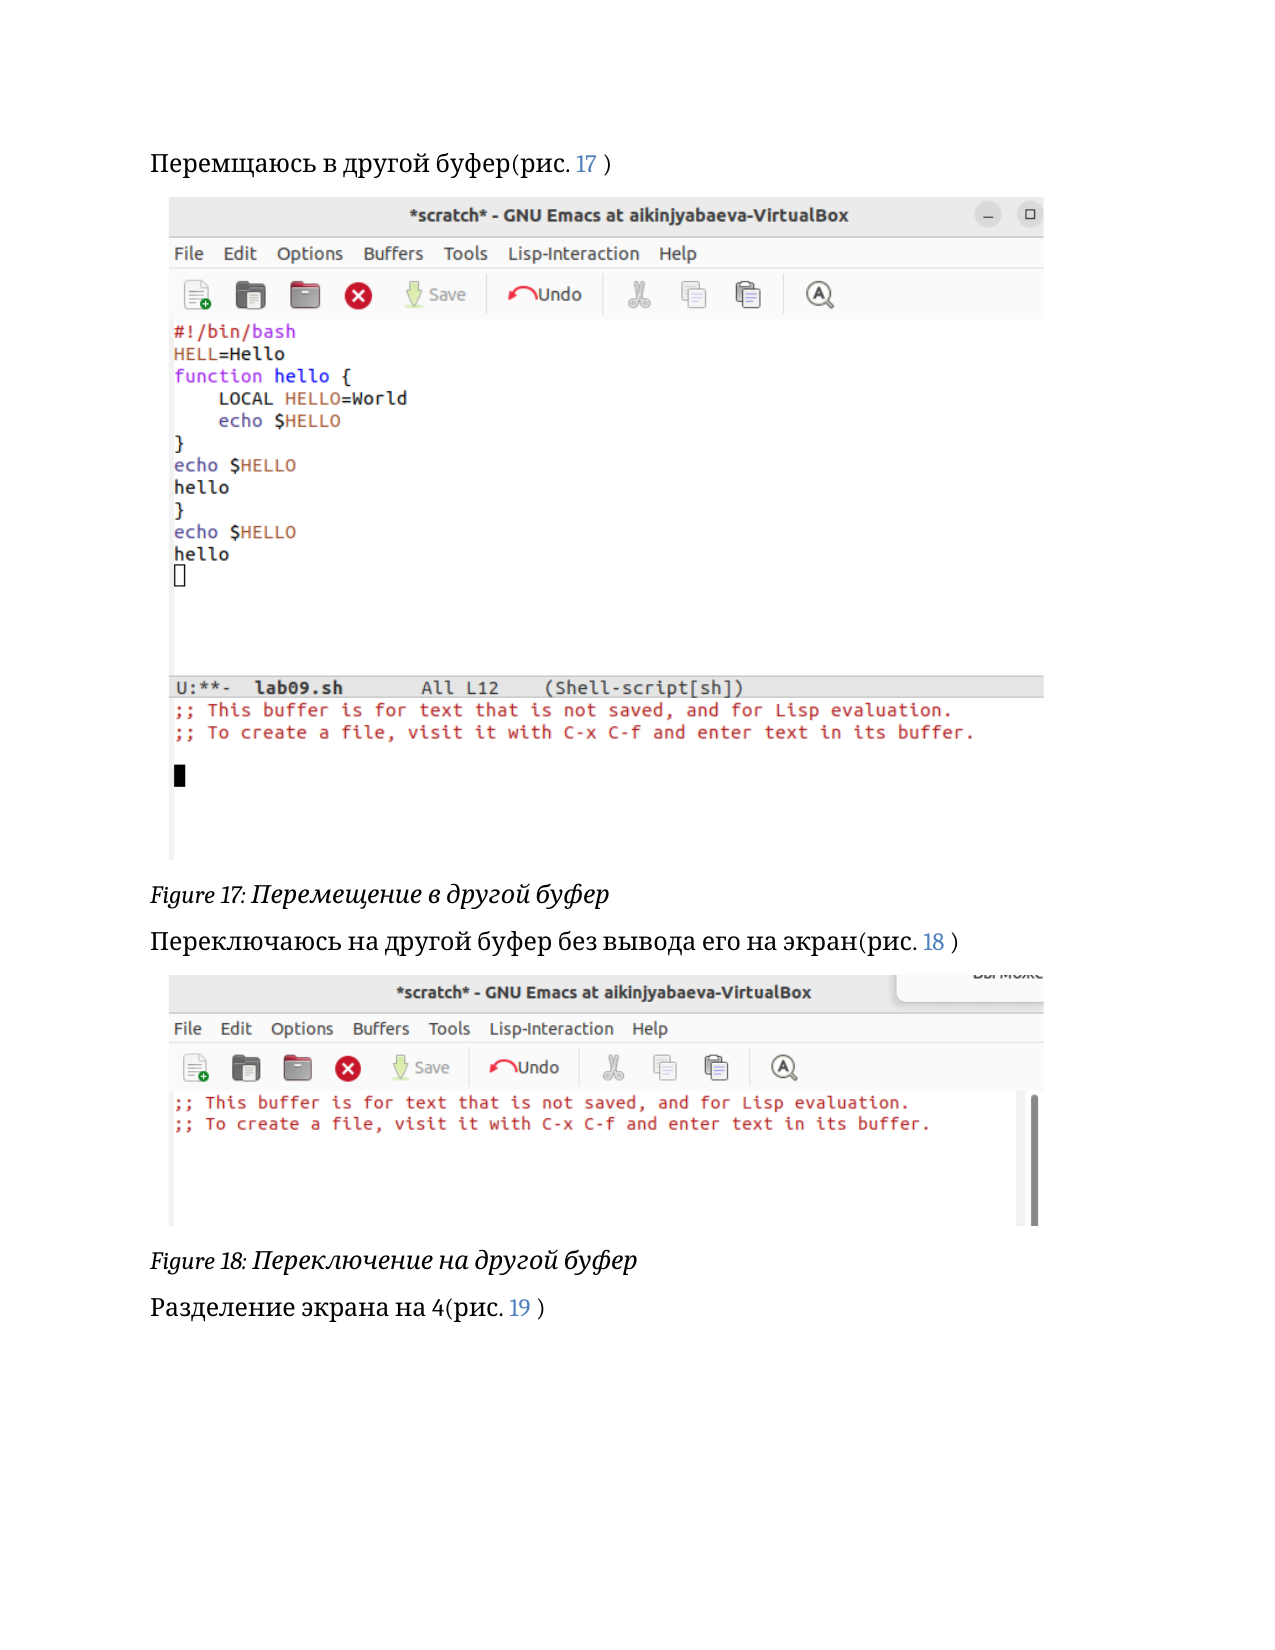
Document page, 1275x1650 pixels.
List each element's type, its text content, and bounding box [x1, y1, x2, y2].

text Перемщаюсь в другой буфер(рис. 17 ) [150, 150, 1125, 179]
text Переключаюсь на другой буфер без вывода его на экран(рис. 18 ) [150, 928, 1125, 957]
text Разделение экрана на 4(рис. 19 ) [150, 1294, 1125, 1323]
text Figure 18: Переключение на другой буфер [150, 1247, 1125, 1275]
text Figure 17: Перемещение в другой буфер [150, 881, 1125, 909]
picture [168, 197, 1044, 860]
picture [168, 975, 1044, 1226]
